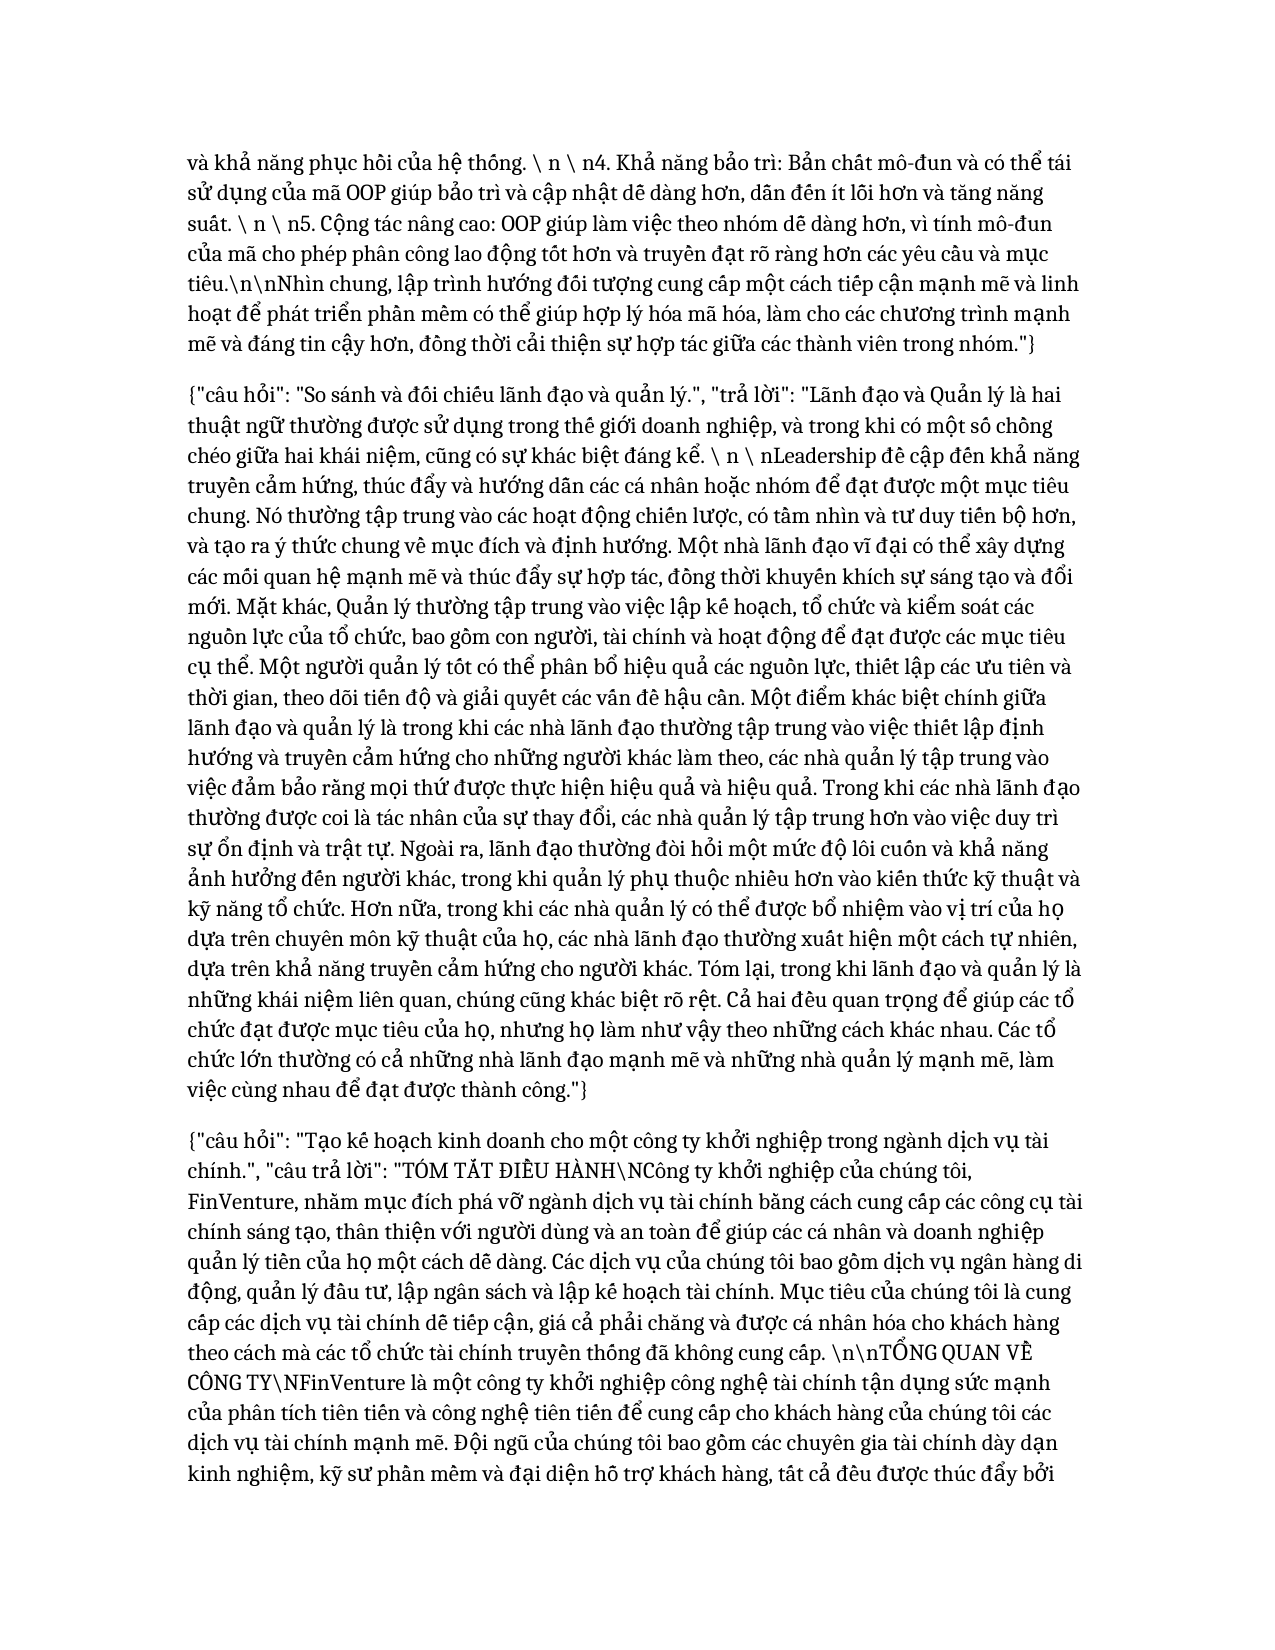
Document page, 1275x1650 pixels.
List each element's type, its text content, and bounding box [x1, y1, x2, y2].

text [187, 150, 1087, 358]
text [187, 1128, 1087, 1487]
text {"câu hỏi": "So sánh và đối chiếu lãnh đạo và quản lý.", "trả lời": "Lãnh đạo và Quản lý là hai thuật ngữ thường được sử dụng trong thế giới doanh nghiệp, và trong khi có một số chồng chéo giữa hai khái niệm, cũng có sự khác biệt đáng kể. \ n \ nLeadership đề cập đến khả năng truyền cảm hứng, thúc đẩy và hướng dẫn các cá nhân hoặc nhóm để đạt được một mục tiêu chung. Nó thường tập trung vào các hoạt động chiến lược, có tầm nhìn và tư duy tiến bộ hơn, và tạo ra ý thức chung về mục đích và định hướng. Một nhà lãnh đạo vĩ đại có thể xây dựng các mối quan hệ mạnh mẽ và thúc đẩy sự hợp tác, đồng thời khuyến khích sự sáng tạo và đổi mới. Mặt khác, Quản lý thường tập trung vào việc lập kế hoạch, tổ chức và kiểm soát các nguồn lực của tổ chức, bao gồm con người, tài chính và hoạt động để đạt được các mục tiêu cụ thể. Một người quản lý tốt có thể phân bổ hiệu quả các nguồn lực, thiết lập các ưu tiên và thời gian, theo dõi tiến độ và giải quyết các vấn đề hậu cần. Một điểm khác biệt chính giữa lãnh đạo và quản lý là trong khi các nhà lãnh đạo thường tập trung vào việc thiết lập định hướng và truyền cảm hứng cho những người khác làm theo, các nhà quản lý tập trung vào việc đảm bảo rằng mọi thứ được thực hiện hiệu quả và hiệu quả. Trong khi các nhà lãnh đạo thường được coi là tác nhân của sự thay đổi, các nhà quản lý tập trung hơn vào việc duy trì sự ổn định và trật tự. Ngoài ra, lãnh đạo thường đòi hỏi một mức độ lôi cuốn và khả năng ảnh hưởng đến người khác, trong khi quản lý phụ thuộc nhiều hơn vào kiến thức kỹ thuật và kỹ năng tổ chức. Hơn nữa, trong khi các nhà quản lý có thể được bổ nhiệm vào vị trí của họ dựa trên chuyên môn kỹ thuật của họ, các nhà lãnh đạo thường xuất hiện một cách tự nhiên, dựa trên khả năng truyền cảm hứng cho người khác. Tóm lại, trong khi lãnh đạo và quản lý là những khái niệm liên quan, chúng cũng khác biệt rõ rệt. Cả hai đều quan trọng để giúp các tổ chức đạt được mục tiêu của họ, nhưng họ làm như vậy theo những cách khác nhau. Các tổ chức lớn thường có cả những nhà lãnh đạo mạnh mẽ và những nhà quản lý mạnh mẽ, làm việc cùng nhau để đạt được thành công."} [187, 382, 1087, 1103]
